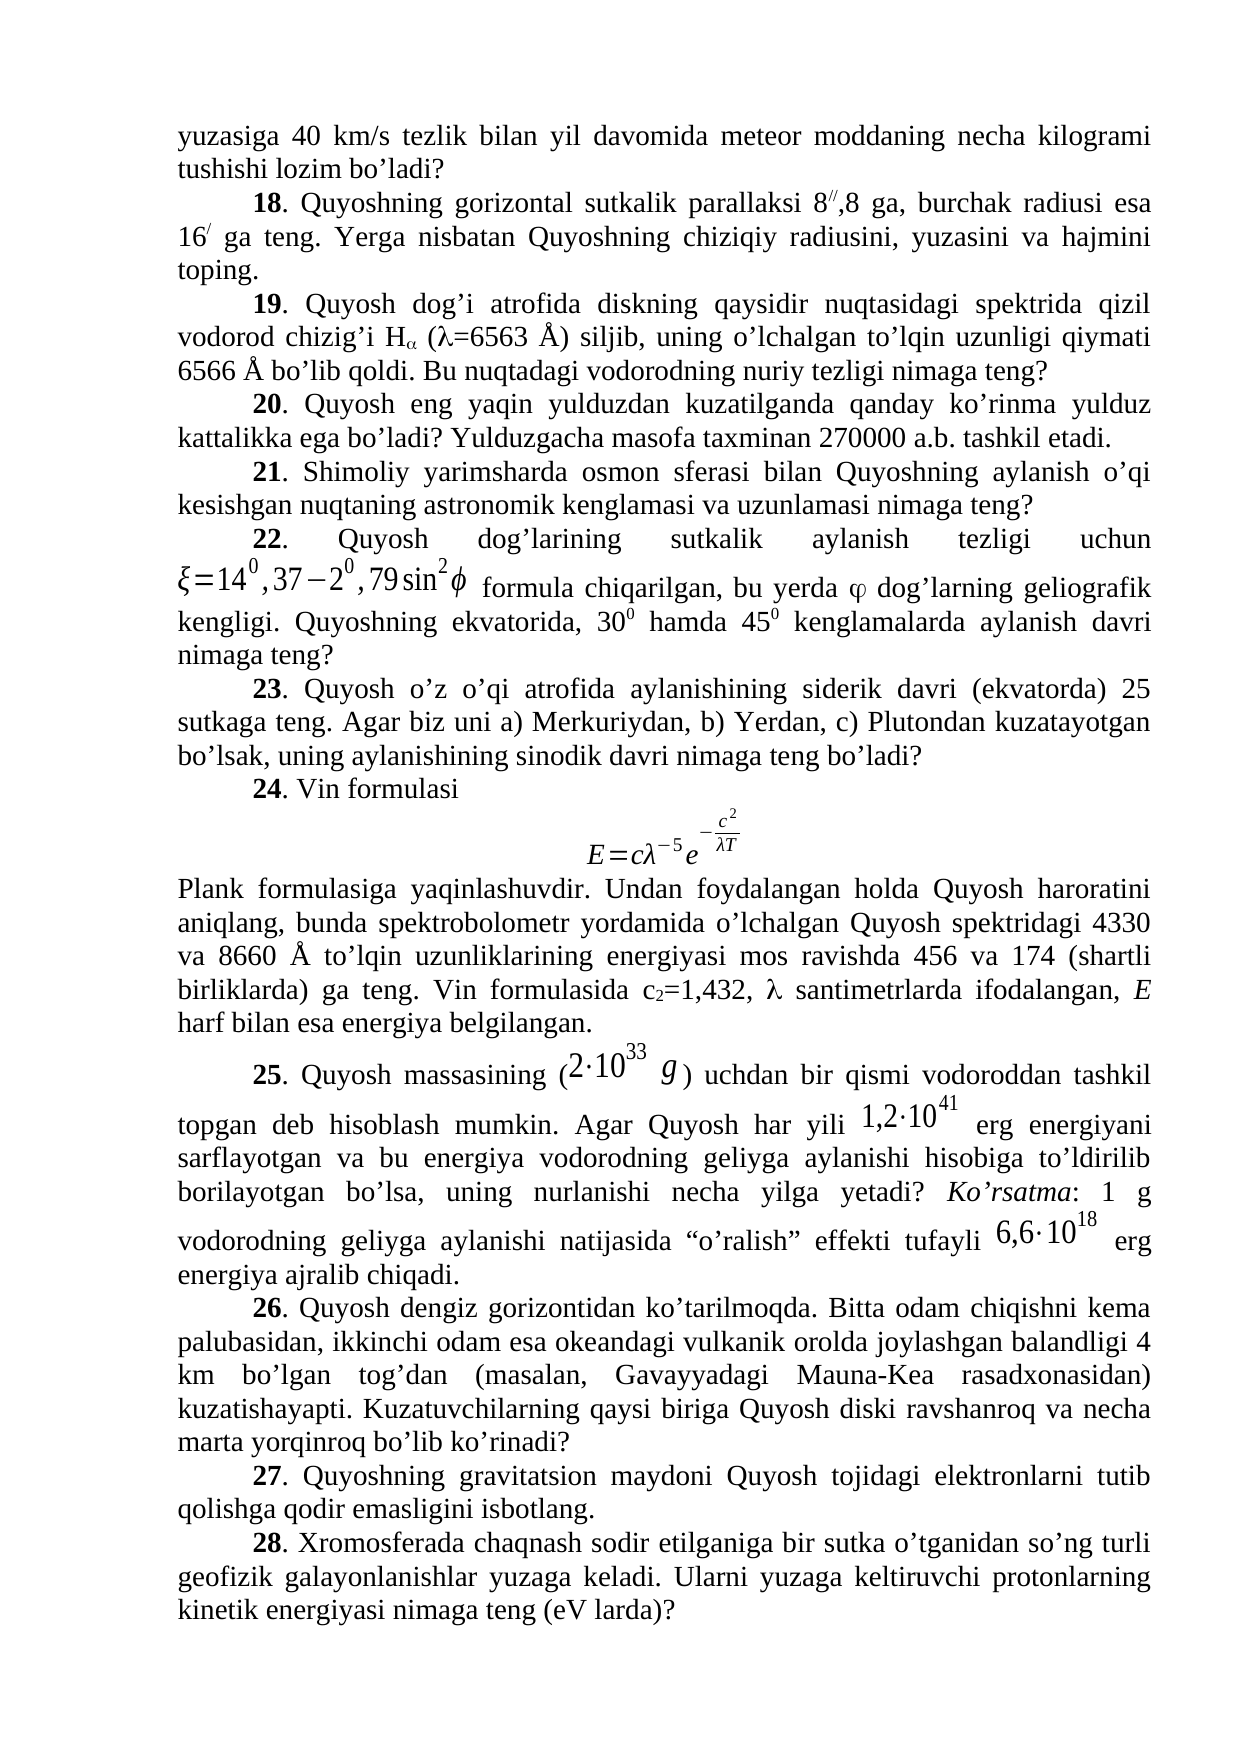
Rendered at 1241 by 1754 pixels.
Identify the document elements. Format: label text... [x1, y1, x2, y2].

text 26. Quyosh dengiz gorizontidan ko’tarilmoqda. Bitta odam chiqishni kema palubasidan, ikkinchi odam esa okeandagi vulkanik orolda joylashgan balandligi 4 km bo’lgan tog’dan (masalan, Gavayyadagi Mauna-Kea rasadxonasidan) kuzatishayapti. Kuzatuvchilarning qaysi biriga Quyosh diski ravshanroq va necha marta yorqinroq bo’lib ko’rinadi? [177, 1290, 1152, 1458]
text 19. Quyosh dog’i atrofida diskning qaysidir nuqtasidagi spektrida qizil vodorod chizig’i Н (=6563 Å) siljib, uning o’lchalgan to’lqin uzunligi qiymati 6566 Å bo’lib qoldi. Bu nuqtadagi vodorodning nuriy tezligi nimaga teng? [177, 286, 1152, 387]
text 25. Quyosh massasining () uchdan bir qismi vodoroddan tashkil topgan deb hisoblash mumkin. Agar Quyosh har yili erg energiyani sarflayotgan va bu energiya vodorodning geliyga aylanishi hisobiga to’ldirilib borilayotgan bo’lsa, uning nurlanishi necha yilga yetadi? Ko’rsatma: 1 g vodorodning geliyga aylanishi natijasida “o’ralish” effekti tufayli erg energiya ajralib chiqadi. [177, 1039, 1152, 1290]
text 23. Quyosh o’z o’qi atrofida aylanishining siderik davri (ekvatorda) 25 sutkaga teng. Agar biz uni a) Merkuriydan, b) Yerdan, c) Plutondan kuzatayotgan bo’lsak, uning aylanishining sinodik davri nimaga teng bo’ladi? [177, 671, 1152, 772]
text 20. Quyosh eng yaqin yulduzdan kuzatilganda qanday ko’rinma yulduz kattalikka ega bo’ladi? Yulduzgacha masofa taxminan 270000 а.b. tashkil etadi. [177, 387, 1152, 454]
text 18. Quyoshning gorizontal sutkalik parallaksi 8//,8 ga, burchak radiusi esa 16/ ga teng. Yerga nisbatan Quyoshning chiziqiy radiusini, yuzasini va hajmini toping. [177, 185, 1152, 286]
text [177, 118, 1152, 185]
text 27. Quyoshning gravitatsion maydoni Quyosh tojidagi elektronlarni tutib qolishga qodir emasligini isbotlang. [177, 1458, 1152, 1525]
text 22. Quyosh dog’larining sutkalik aylanish tezligi uchun formula chiqarilgan, bu yerda dog’larning geliografik kengligi. Quyoshning ekvatorida, 300 hamda 450 kenglamalarda aylanish davri nimaga teng? [177, 521, 1152, 671]
text 24. Vin formulasi [177, 772, 1152, 805]
text 28. Xromosferada chaqnash sodir etilganiga bir sutka o’tganidan so’ng turli geofizik galayonlanishlar yuzaga keladi. Ularni yuzaga keltiruvchi protonlarning kinetik energiyasi nimaga teng (eV larda)? [177, 1525, 1152, 1626]
text Plank formulasiga yaqinlashuvdir. Undan foydalangan holda Quyosh haroratini aniqlang, bunda spektrobolometr yordamida o’lchalgan Quyosh spektridagi 4330 va 8660 Å to’lqin uzunliklarining energiyasi mos ravishda 456 va 174 (shartli birliklarda) ga teng. Vin formulasida с2=1,432, santimetrlarda ifodalangan, Е harf bilan esa energiya belgilangan. [177, 871, 1152, 1039]
text 21. Shimoliy yarimsharda osmon sferasi bilan Quyoshning aylanish o’qi kesishgan nuqtaning astronomik kenglamasi va uzunlamasi nimaga teng? [177, 454, 1152, 521]
